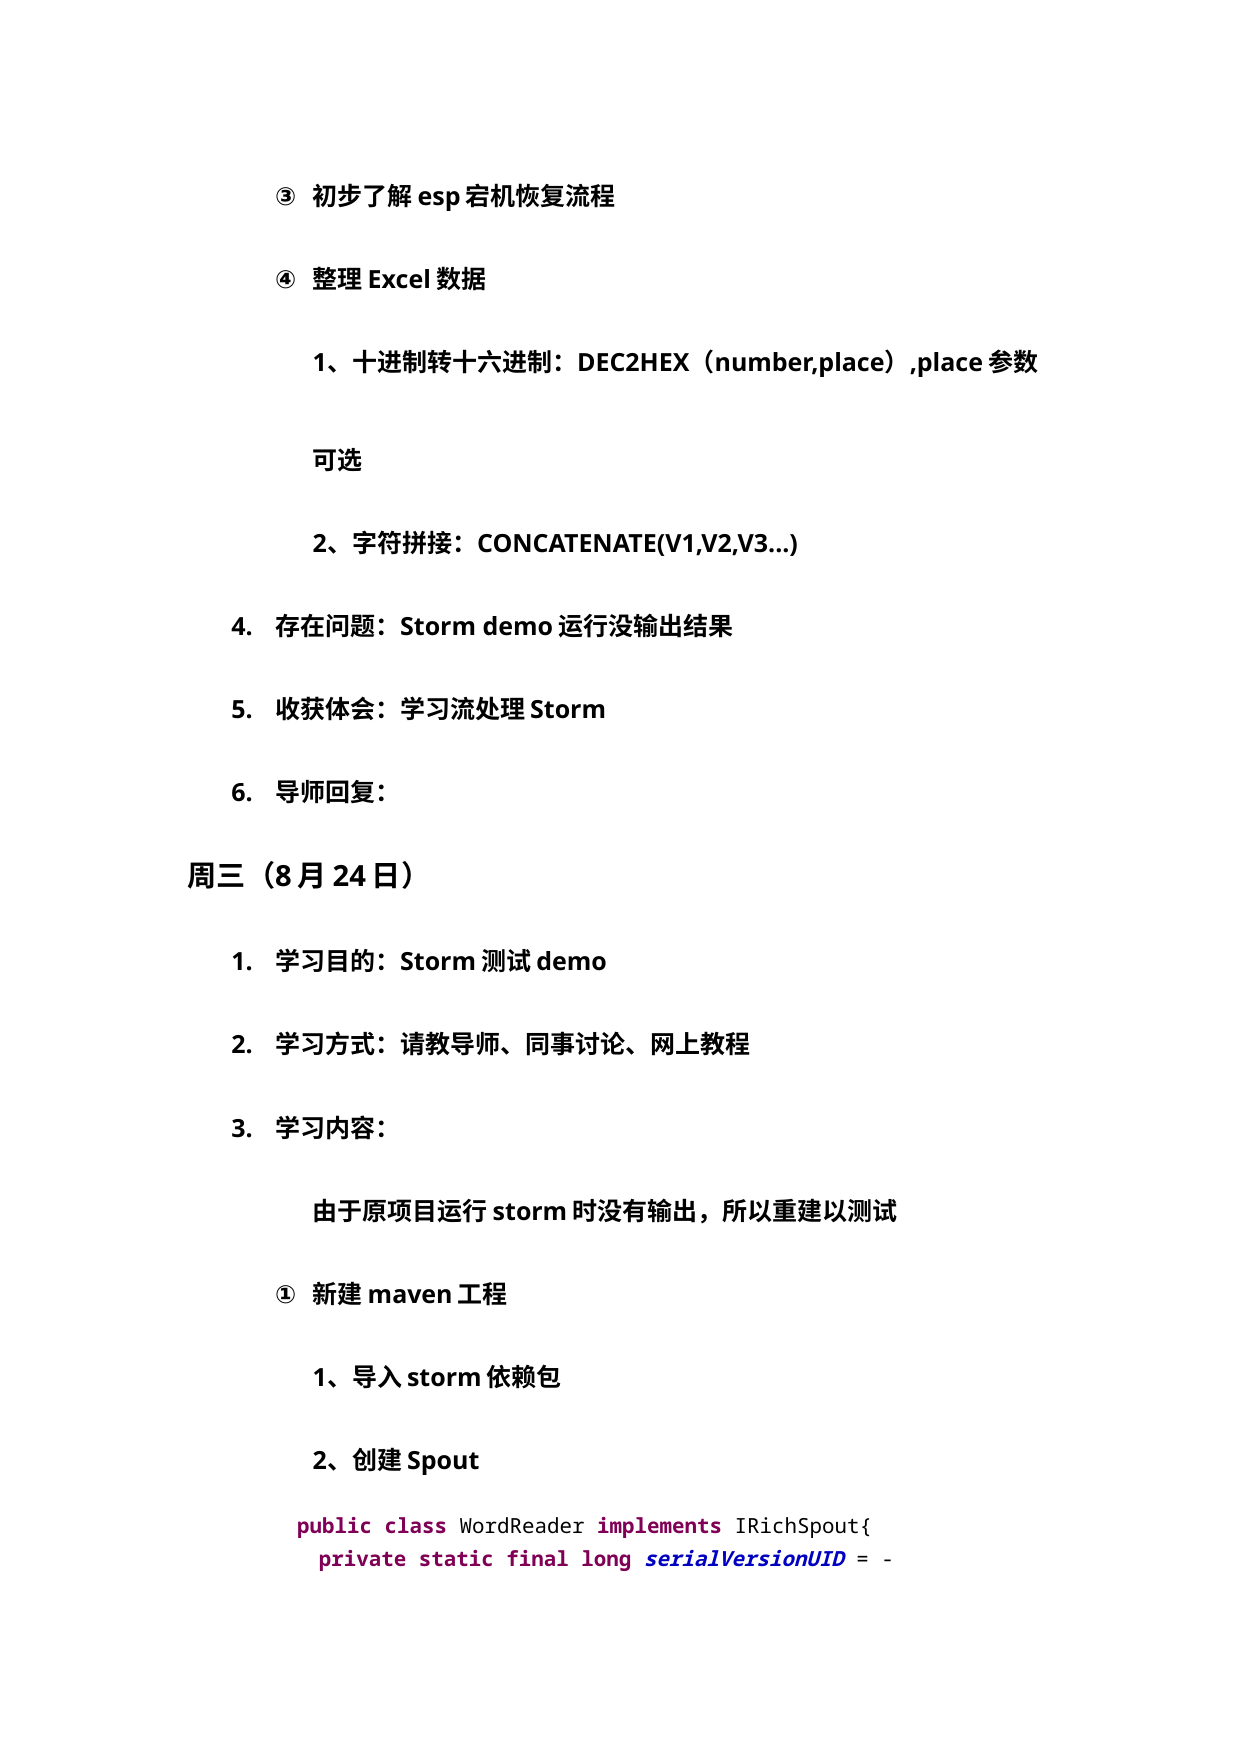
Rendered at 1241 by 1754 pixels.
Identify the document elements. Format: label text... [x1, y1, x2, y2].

subtitle 周三（8月24日） [187, 841, 1053, 906]
list 学习方式：请教导师、同事讨论、网上教程 [231, 1011, 1053, 1076]
list 学习内容： [231, 1094, 1053, 1159]
list 1、十进制转十六进制：DEC2HEX（number,place）,place参数可选 [312, 328, 1053, 491]
list 初步了解esp宕机恢复流程 [275, 162, 1053, 227]
list 由于原项目运行storm时没有输出，所以重建以测试 [312, 1177, 1053, 1242]
list 收获体会：学习流处理Storm [231, 675, 1053, 740]
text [297, 1542, 1053, 1574]
list 存在问题：Storm demo运行没输出结果 [231, 592, 1053, 657]
list 新建maven工程 [275, 1260, 1053, 1325]
list 学习目的：Storm测试demo [231, 927, 1053, 992]
list 2、创建Spout [312, 1426, 1053, 1491]
list 整理Excel数据 [275, 245, 1053, 310]
list 导师回复： [231, 758, 1053, 823]
text public class WordReader implements IRichSpout{ [297, 1509, 1053, 1542]
list 2、字符拼接：CONCATENATE(V1,V2,V3...) [312, 509, 1053, 574]
list 1、导入storm依赖包 [312, 1343, 1053, 1408]
